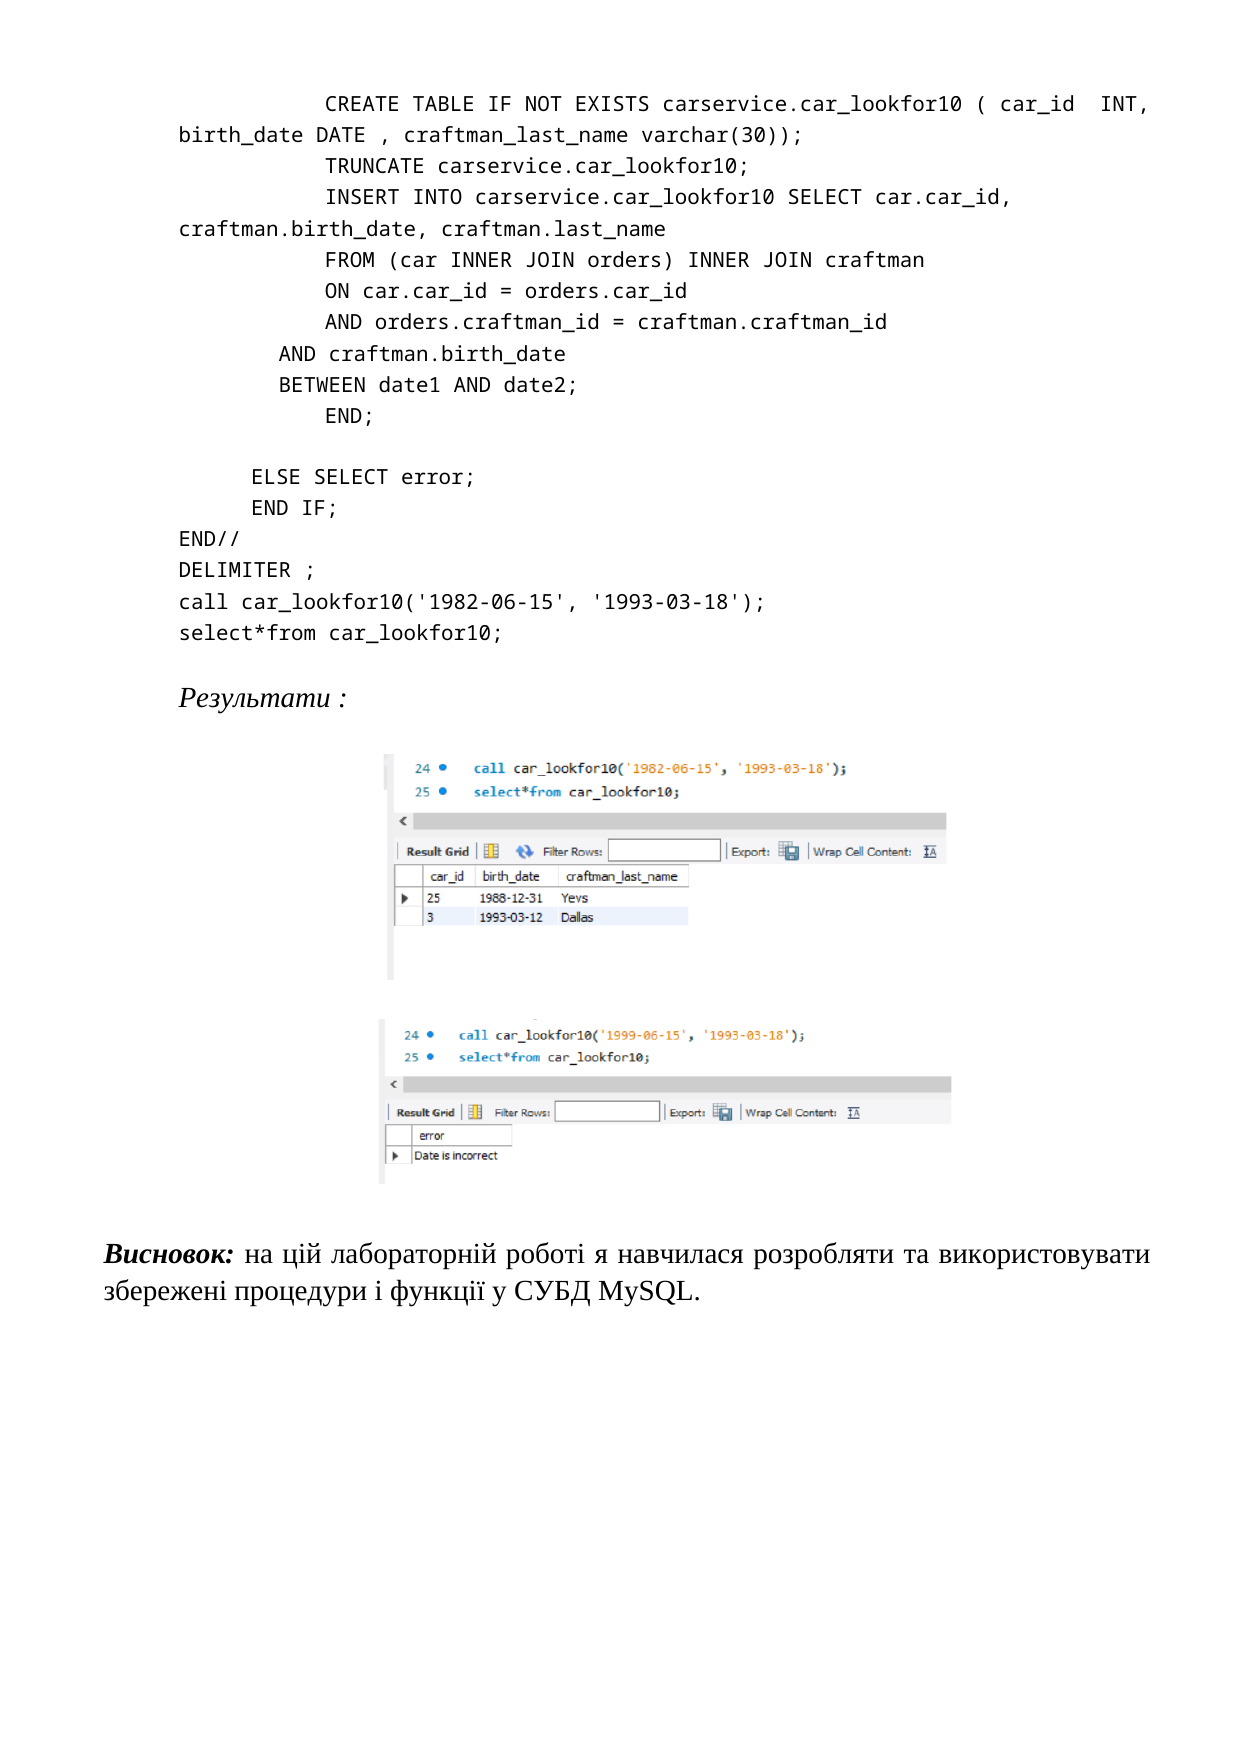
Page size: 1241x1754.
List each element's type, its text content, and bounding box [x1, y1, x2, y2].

list CREATE TABLE IF NOT EXISTS carservice.car_lookfor10 ( car_id INT, birth_date DATE , craftman_last_name varchar(30)); [178, 89, 1152, 148]
list call car_lookfor10('1982-06-15', '1993-03-18'); [178, 587, 1152, 615]
picture [378, 1019, 952, 1184]
list AND craftman.birth_date [178, 339, 1152, 367]
picture [383, 754, 947, 980]
list FROM (car INNER JOIN orders) INNER JOIN craftman [178, 245, 1152, 273]
list BETWEEN date1 AND date2; [178, 370, 1152, 398]
list ON car.car_id = orders.car_id [178, 276, 1152, 304]
list AND orders.craftman_id = craftman.craftman_id [178, 307, 1152, 336]
list INSERT INTO carservice.car_lookfor10 SELECT car.car_id, craftman.birth_date, craftman.last_name [178, 182, 1152, 242]
list DELIMITER ; [178, 556, 1152, 584]
list Результати : [178, 681, 1152, 714]
list END IF; [178, 493, 1152, 522]
text Висновок: на цій лабораторній роботі я навчилася розробляти та використовувати збережені процедури і функції у СУБД MySQL. [103, 1236, 1152, 1306]
list select*from car_lookfor10; [178, 618, 1152, 647]
list ELSE SELECT error; [178, 462, 1152, 490]
list END// [178, 524, 1152, 553]
list END; [178, 401, 1152, 429]
list TRUNCATE carservice.car_lookfor10; [178, 151, 1152, 179]
